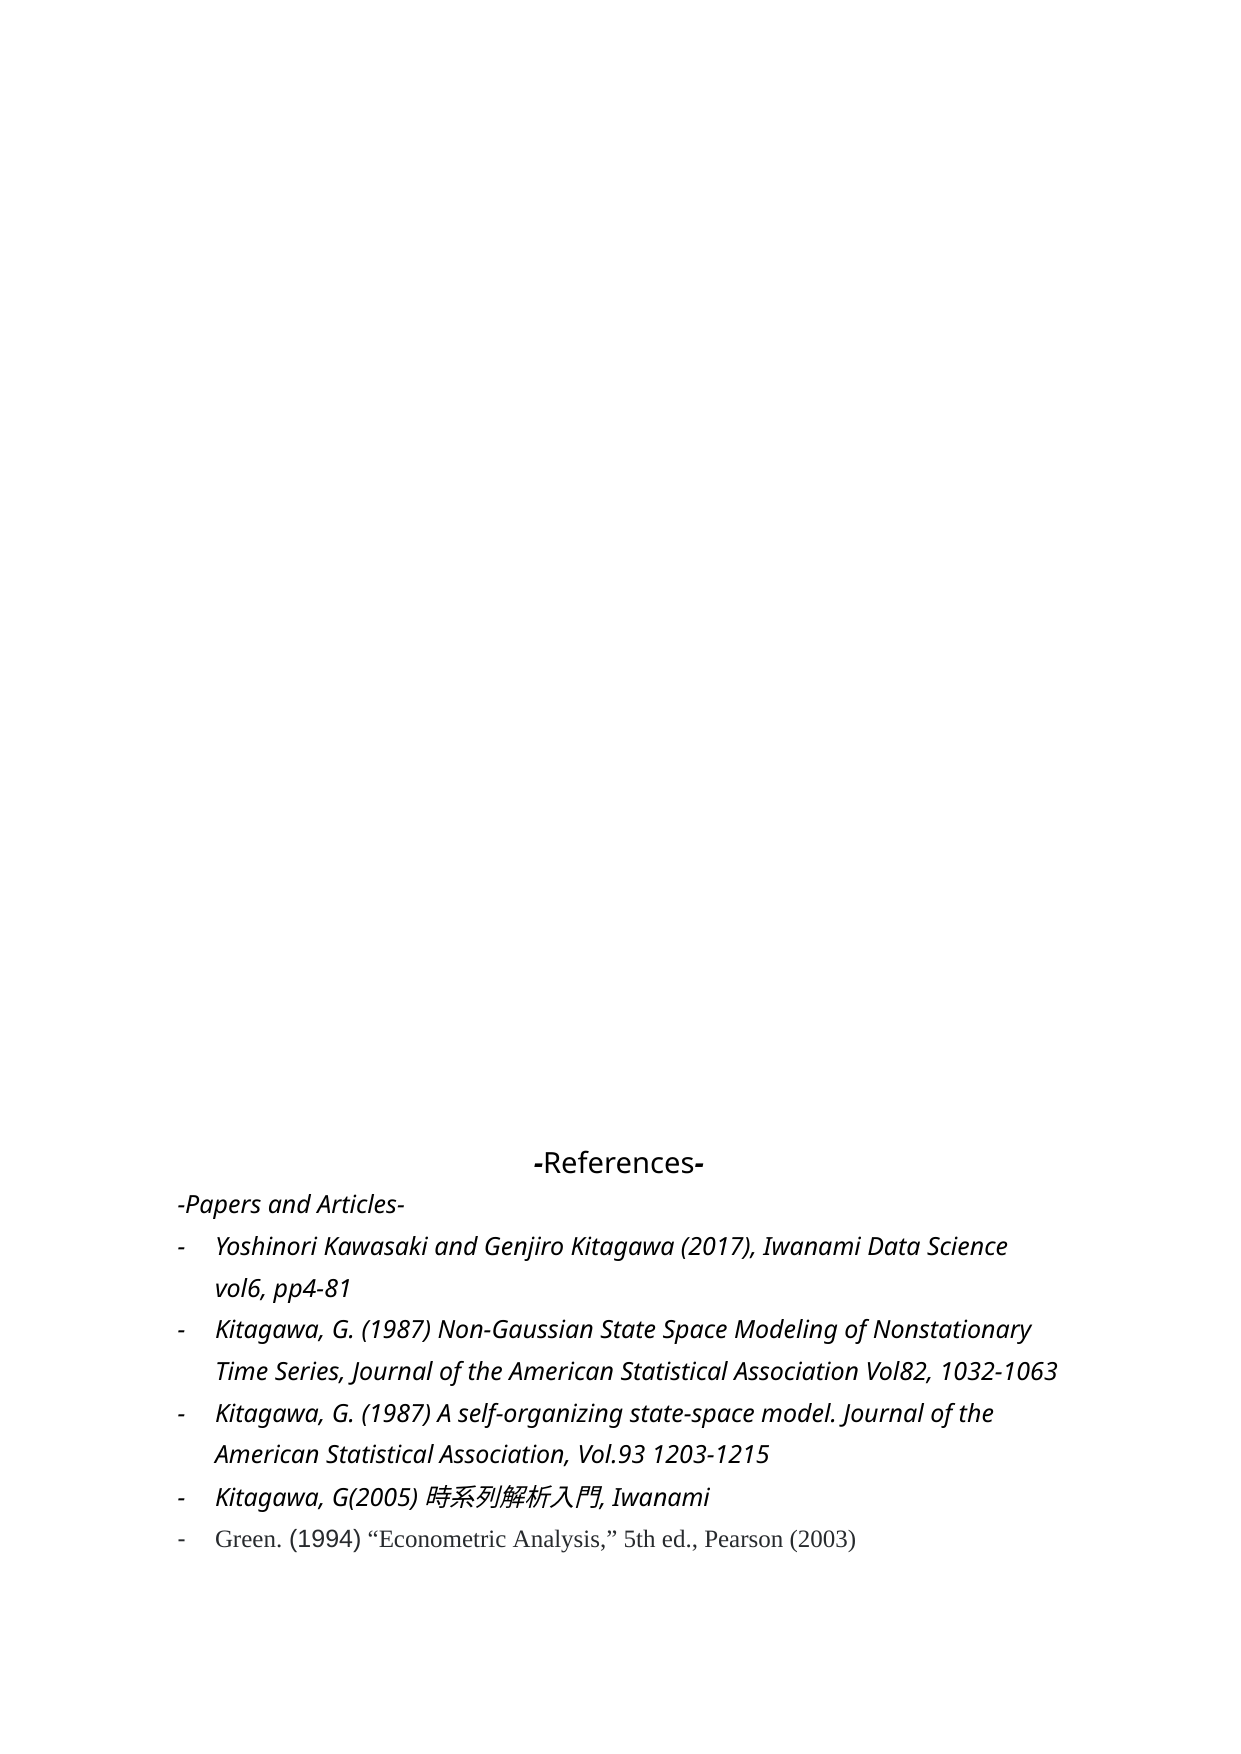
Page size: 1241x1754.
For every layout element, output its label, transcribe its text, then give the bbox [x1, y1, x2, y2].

text -Papers and Articles- [177, 1183, 1063, 1225]
list Green. (1994) “Econometric Analysis,” 5th ed., Pearson (2003) [177, 1517, 1063, 1558]
list Kitagawa, G. (1987) Non-Gaussian State Space Modeling of Nonstationary Time Series, Journal of the American Statistical Association Vol82, 1032-1063 [177, 1308, 1063, 1392]
list Kitagawa, G(2005) 時系列解析入門, Iwanami [177, 1475, 1063, 1517]
list Yoshinori Kawasaki and Genjiro Kitagawa (2017), Iwanami Data Science vol6, pp4-81 [177, 1225, 1063, 1308]
subtitle -References- [177, 1142, 1063, 1183]
list Kitagawa, G. (1987) A self-organizing state-space model. Journal of the American Statistical Association, Vol.93 1203-1215 [177, 1392, 1063, 1475]
